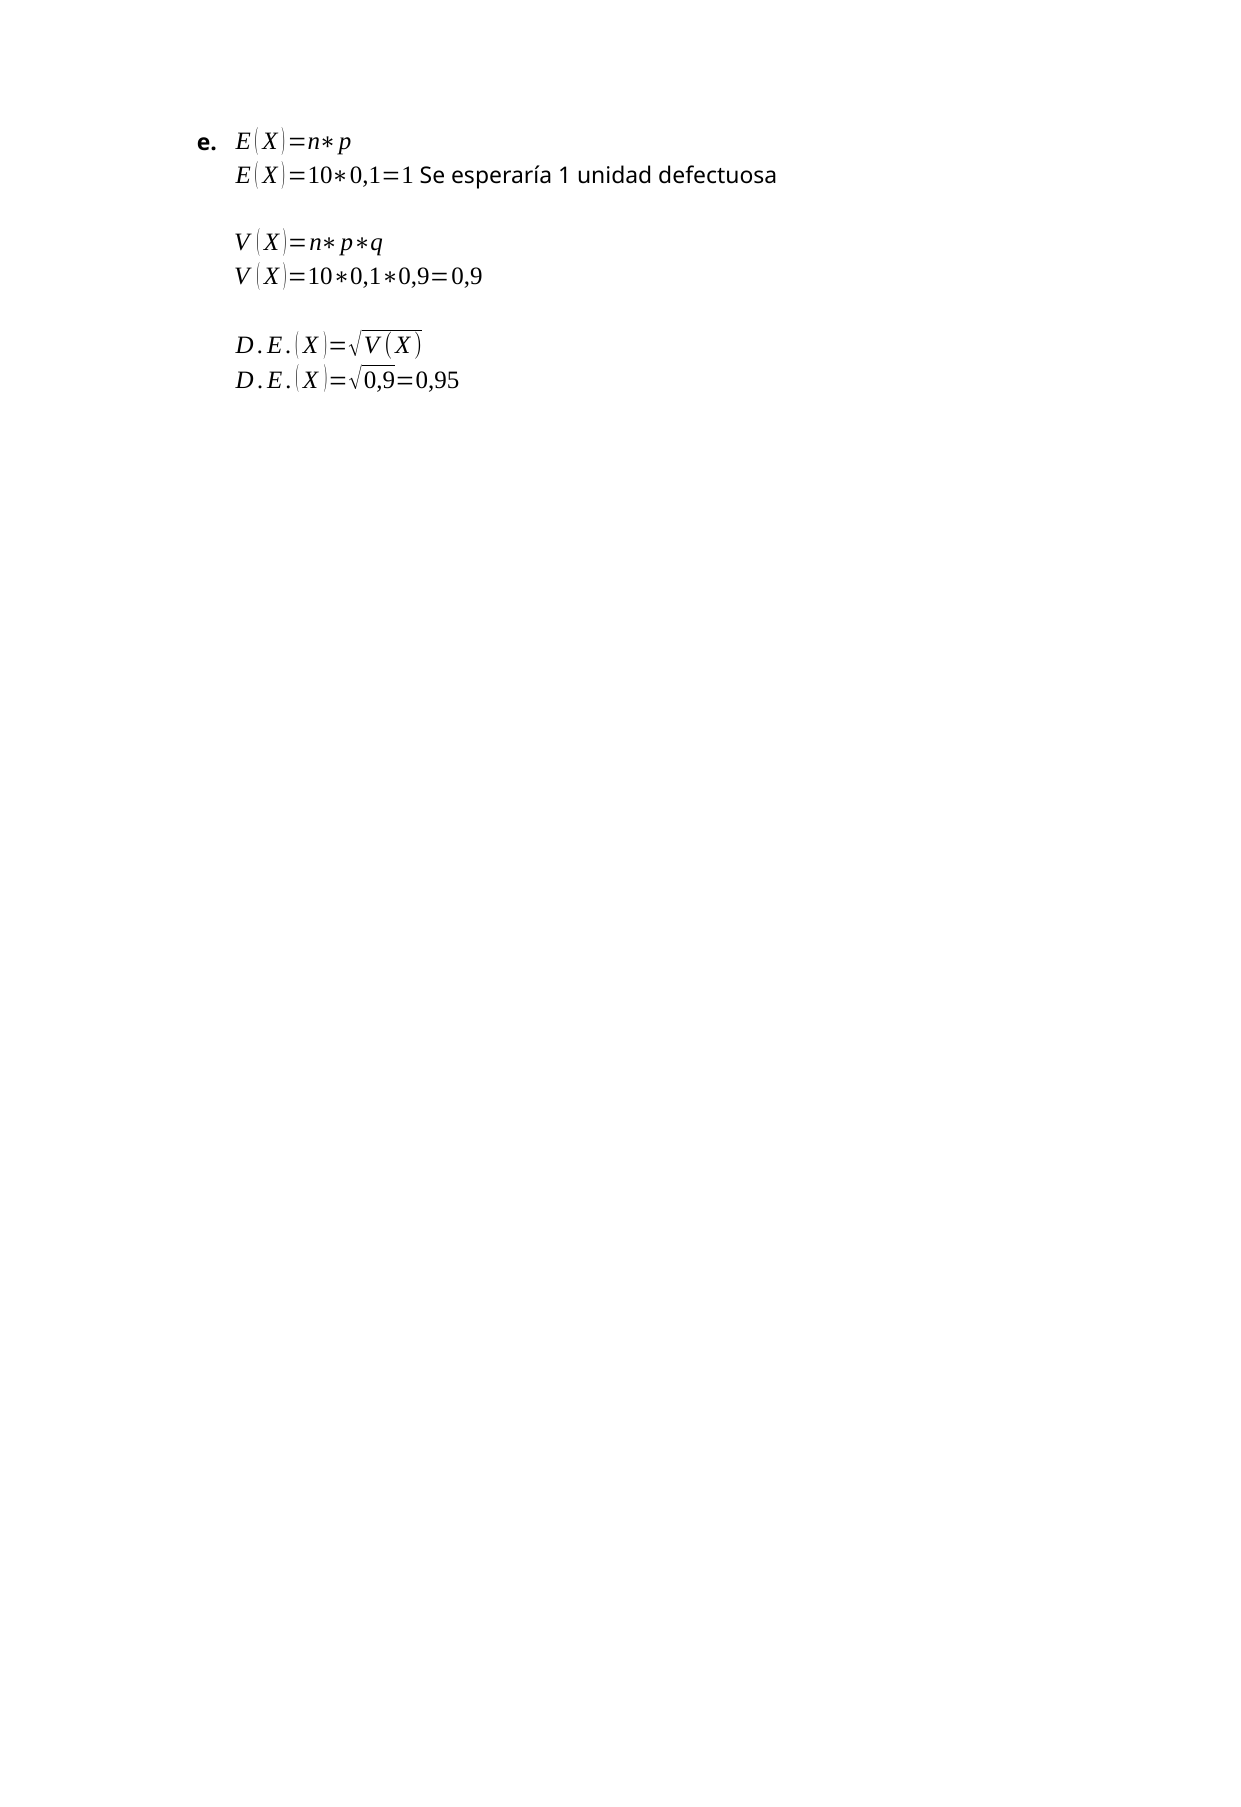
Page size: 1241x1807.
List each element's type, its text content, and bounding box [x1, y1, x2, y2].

list Se esperaría 1 unidad defectuosa [234, 159, 1096, 191]
